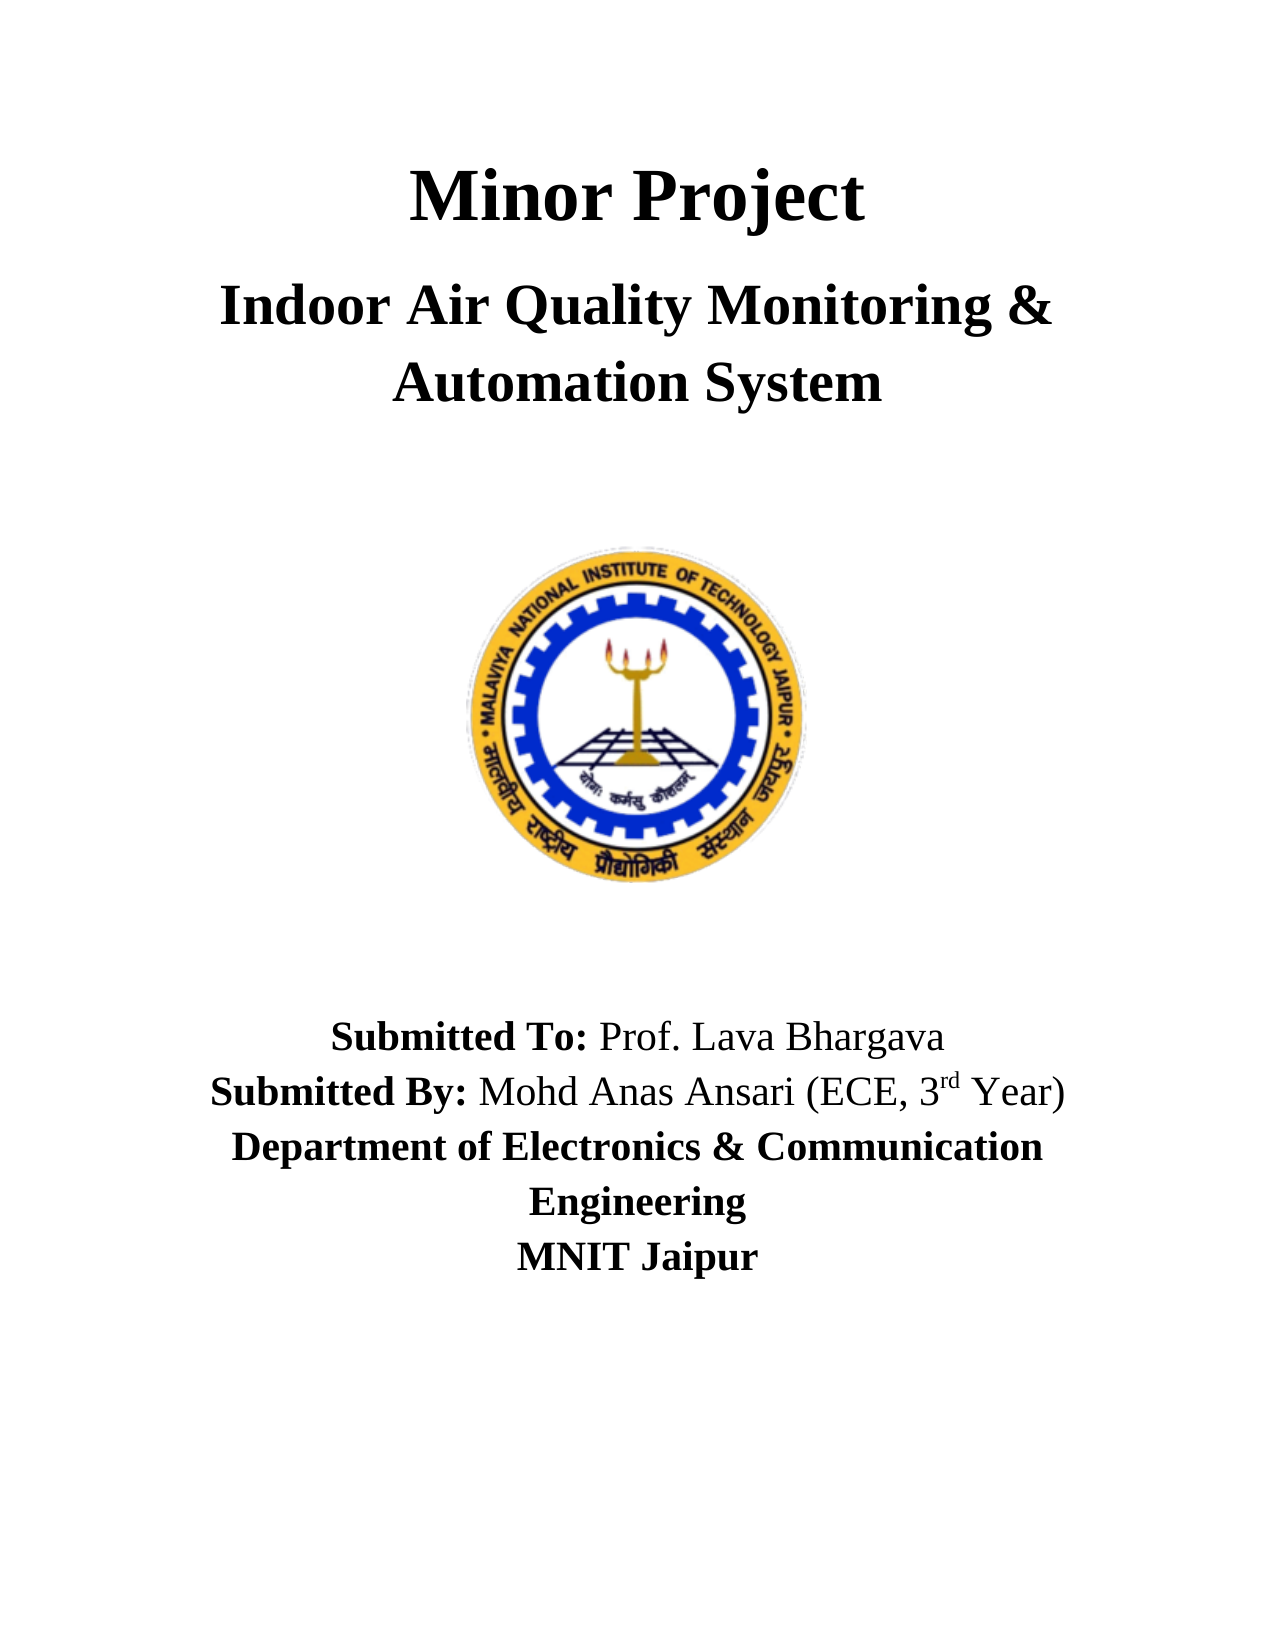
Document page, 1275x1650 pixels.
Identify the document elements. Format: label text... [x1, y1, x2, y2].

text Submitted To: Prof. Lava Bhargava Submitted By: Mohd Anas Ansari (ECE, 3rd Year) Department of Electronics & Communication Engineering MNIT Jaipur [150, 1011, 1125, 1279]
picture [465, 542, 810, 889]
text Minor Project [150, 150, 1125, 236]
text Indoor Air Quality Monitoring & Automation System [150, 270, 1125, 414]
